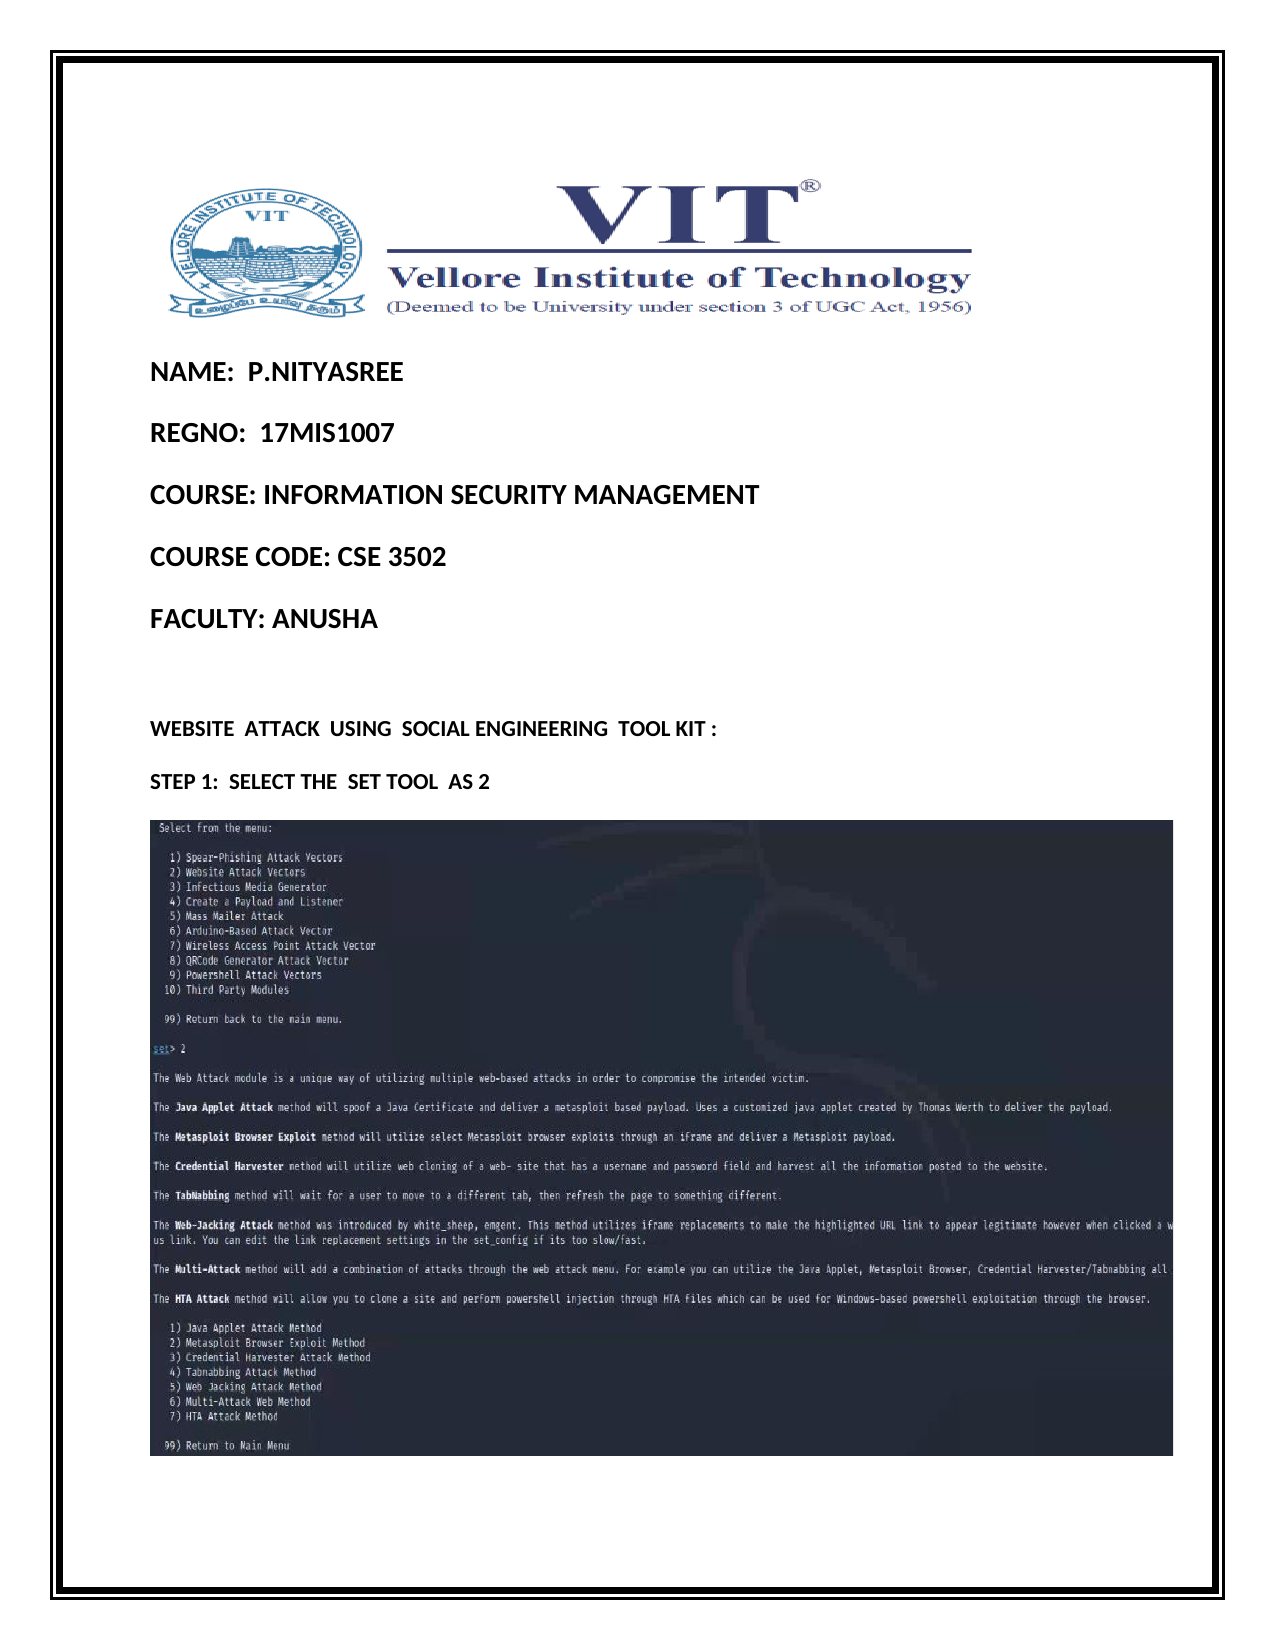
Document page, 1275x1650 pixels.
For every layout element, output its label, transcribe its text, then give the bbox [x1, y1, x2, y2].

text STEP 1: SELECT THE SET TOOL AS 2 [150, 767, 1125, 796]
picture [150, 820, 1174, 1456]
text COURSE: INFORMATION SECURITY MANAGEMENT [150, 476, 1125, 512]
text FACULTY: ANUSHA [150, 600, 1125, 635]
text WEBSITE ATTACK USING SOCIAL ENGINEERING TOOL KIT : [150, 714, 1125, 742]
text NAME: P.NITYASREE [150, 353, 1125, 388]
text REGNO: 17MIS1007 [150, 414, 1125, 450]
text COURSE CODE: CSE 3502 [150, 538, 1125, 573]
